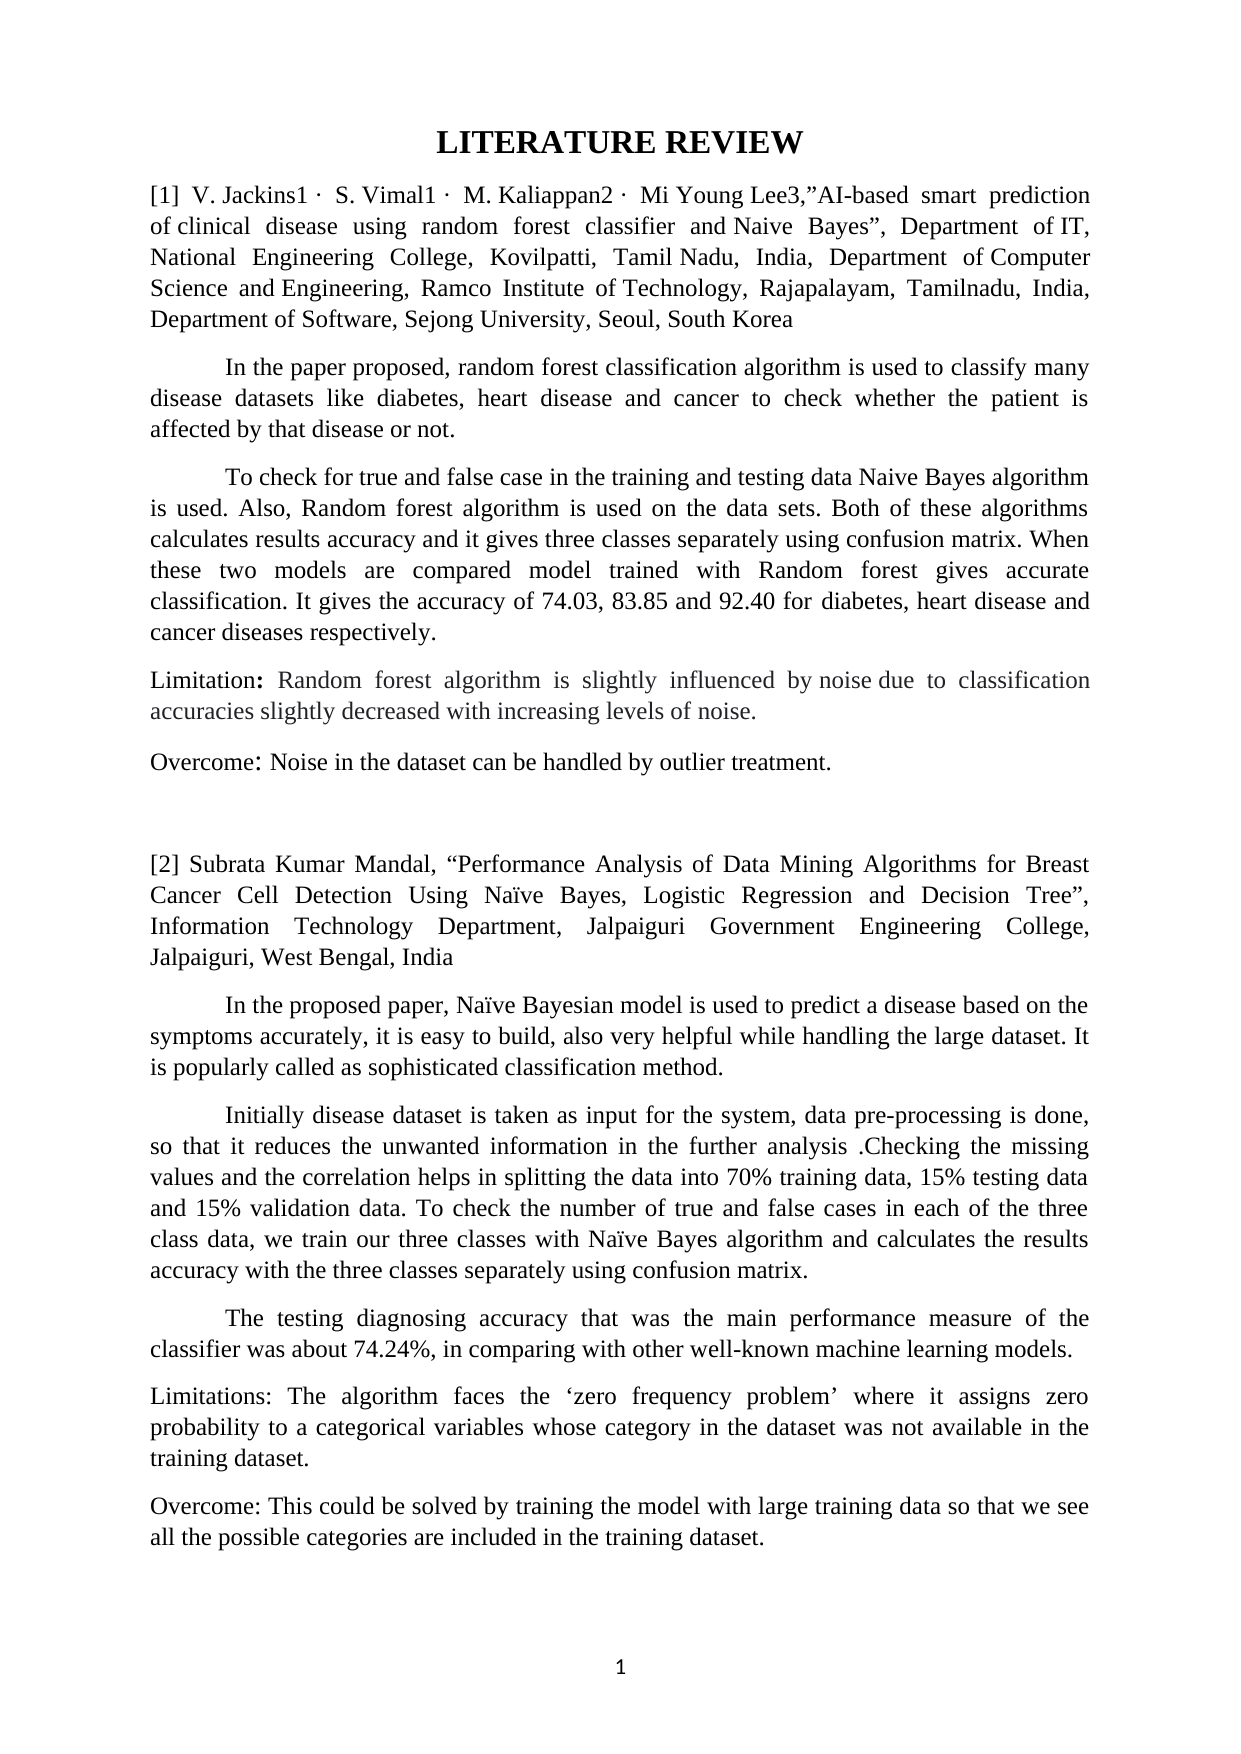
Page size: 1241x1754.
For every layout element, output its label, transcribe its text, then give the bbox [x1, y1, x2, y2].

text The testing diagnosing accuracy that was the main performance measure of the classifier was about 74.24%, in comparing with other well-known machine learning models. [150, 1303, 1090, 1362]
text Initially disease dataset is taken as input for the system, data pre-processing is done, so that it reduces the unwanted information in the further analysis .Checking the missing values and the correlation helps in splitting the data into 70% training data, 15% testing data and 15% validation data. To check the number of true and false cases in each of the three class data, we train our three classes with Naïve Bayes algorithm and calculates the results accuracy with the three classes separately using confusion matrix. [150, 1100, 1090, 1284]
text Limitations: The algorithm faces the ‘zero frequency problem’ where it assigns zero probability to a categorical variables whose category in the dataset was not available in the training dataset. [150, 1381, 1090, 1472]
text Overcome: This could be solved by training the model with large training data so that we see all the possible categories are included in the training dataset. [150, 1491, 1090, 1551]
text In the paper proposed, random forest classification algorithm is used to classify many disease datasets like diabetes, heart disease and cancer to check whether the patient is affected by that disease or not. [150, 352, 1090, 443]
text [2] Subrata Kumar Mandal, “Performance Analysis of Data Mining Algorithms for Breast Cancer Cell Detection Using Naïve Bayes, Logistic Regression and Decision Tree”, Information Technology Department, Jalpaiguri Government Engineering College, Jalpaiguri, West Bengal, India [150, 849, 1090, 971]
text Overcome: Noise in the dataset can be handled by outlier treatment. [150, 743, 1090, 777]
text In the proposed paper, Naïve Bayesian model is used to predict a disease based on the symptoms accurately, it is easy to build, also very helpful while handling the large dataset. It is popularly called as sophisticated classification method. [150, 990, 1090, 1081]
text To check for true and false case in the training and testing data Naive Bayes algorithm is used. Also, Random forest algorithm is used on the data sets. Both of these algorithms calculates results accuracy and it gives three classes separately using confusion matrix. When these two models are compared model trained with Random forest gives accurate classification. It gives the accuracy of 74.03, 83.85 and 92.40 for diabetes, heart disease and cancer diseases respectively. [150, 462, 1090, 646]
text LITERATURE REVIEW [150, 122, 1090, 160]
text [1] V. Jackins1 · S. Vimal1 · M. Kaliappan2 · Mi Young Lee3,”AI‑based smart prediction of clinical disease using random forest classifier and Naive Bayes”, Department of IT, National Engineering College, Kovilpatti, Tamil Nadu, India, Department of Computer Science and Engineering, Ramco Institute of Technology, Rajapalayam, Tamilnadu, India, Department of Software, Sejong University, Seoul, South Korea [150, 180, 1090, 333]
text Limitation: Random forest algorithm is slightly influenced by noise due to classification accuracies slightly decreased with increasing levels of noise. [150, 665, 1090, 724]
